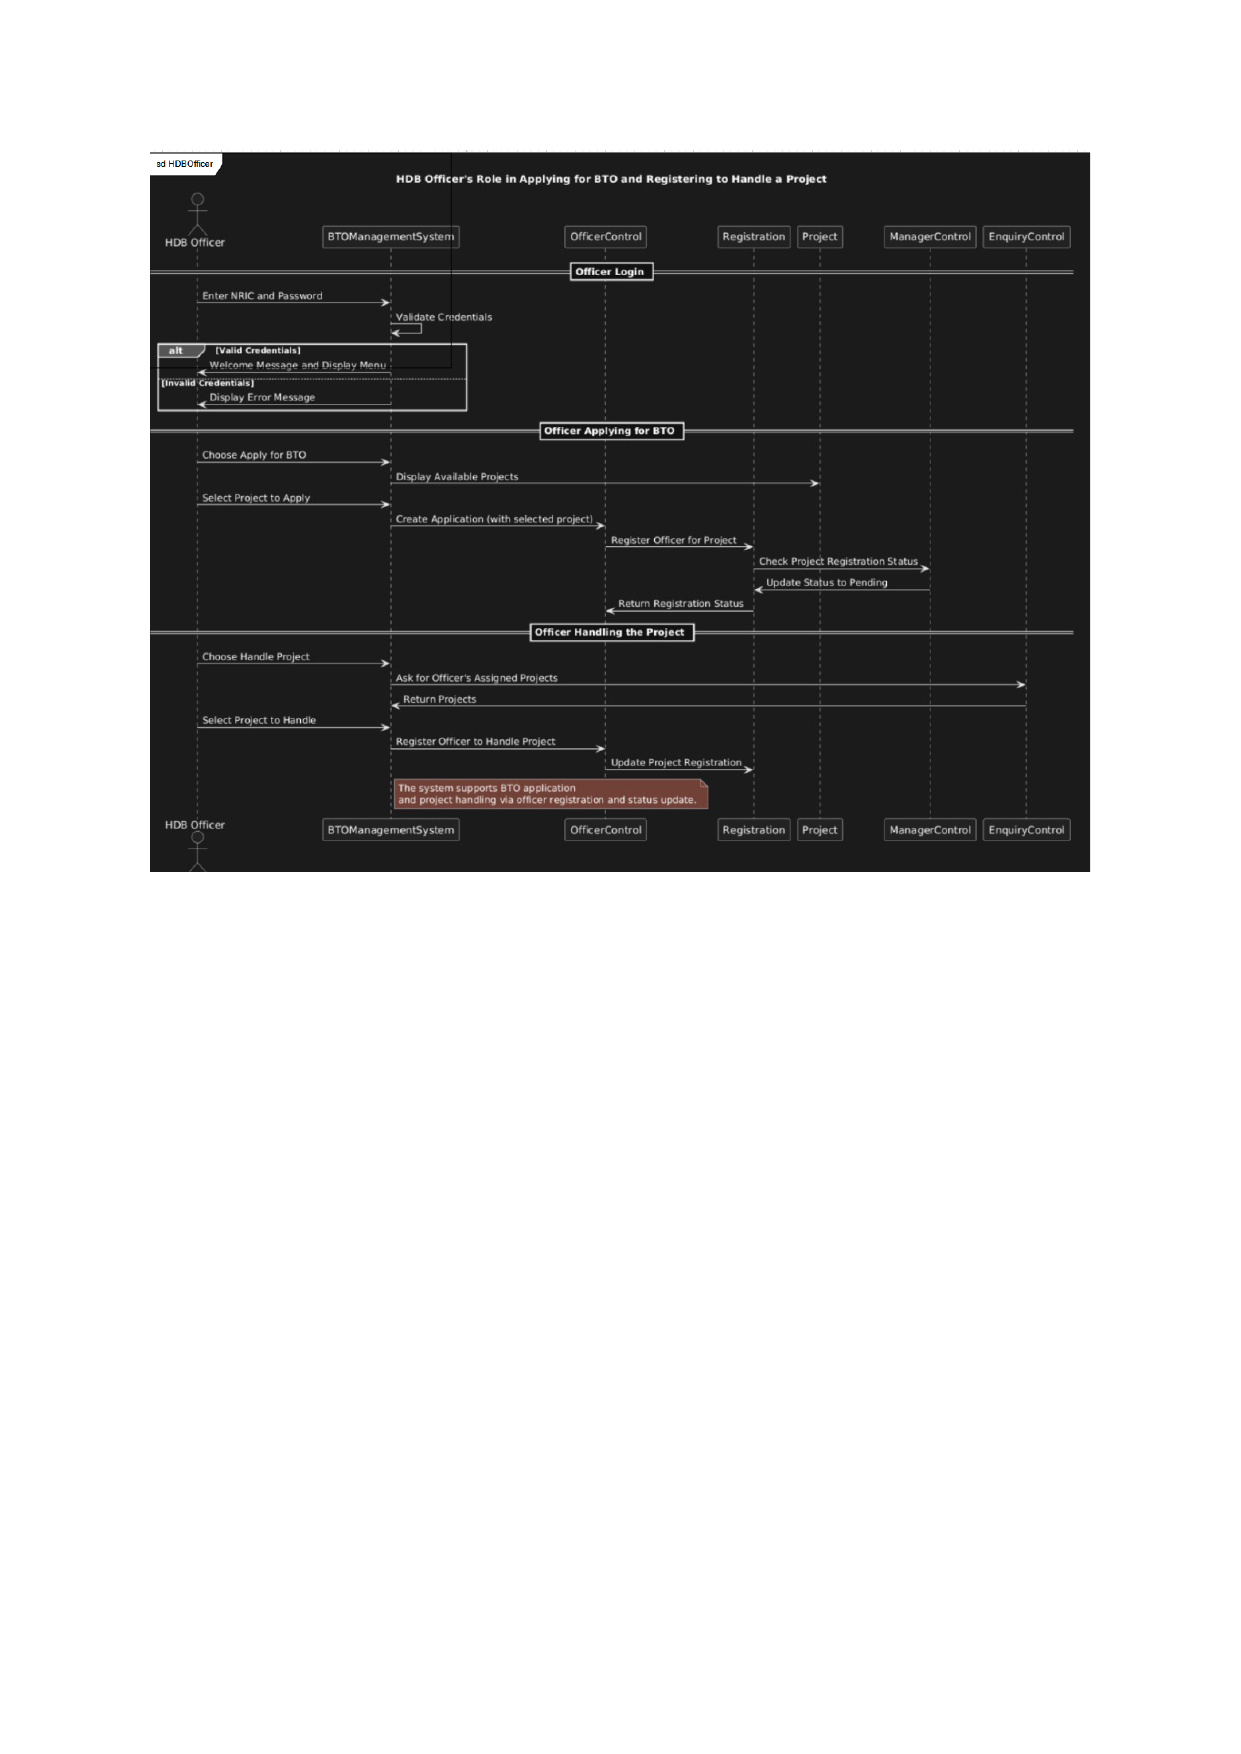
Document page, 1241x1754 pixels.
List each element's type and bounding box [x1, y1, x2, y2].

picture [150, 150, 1091, 872]
